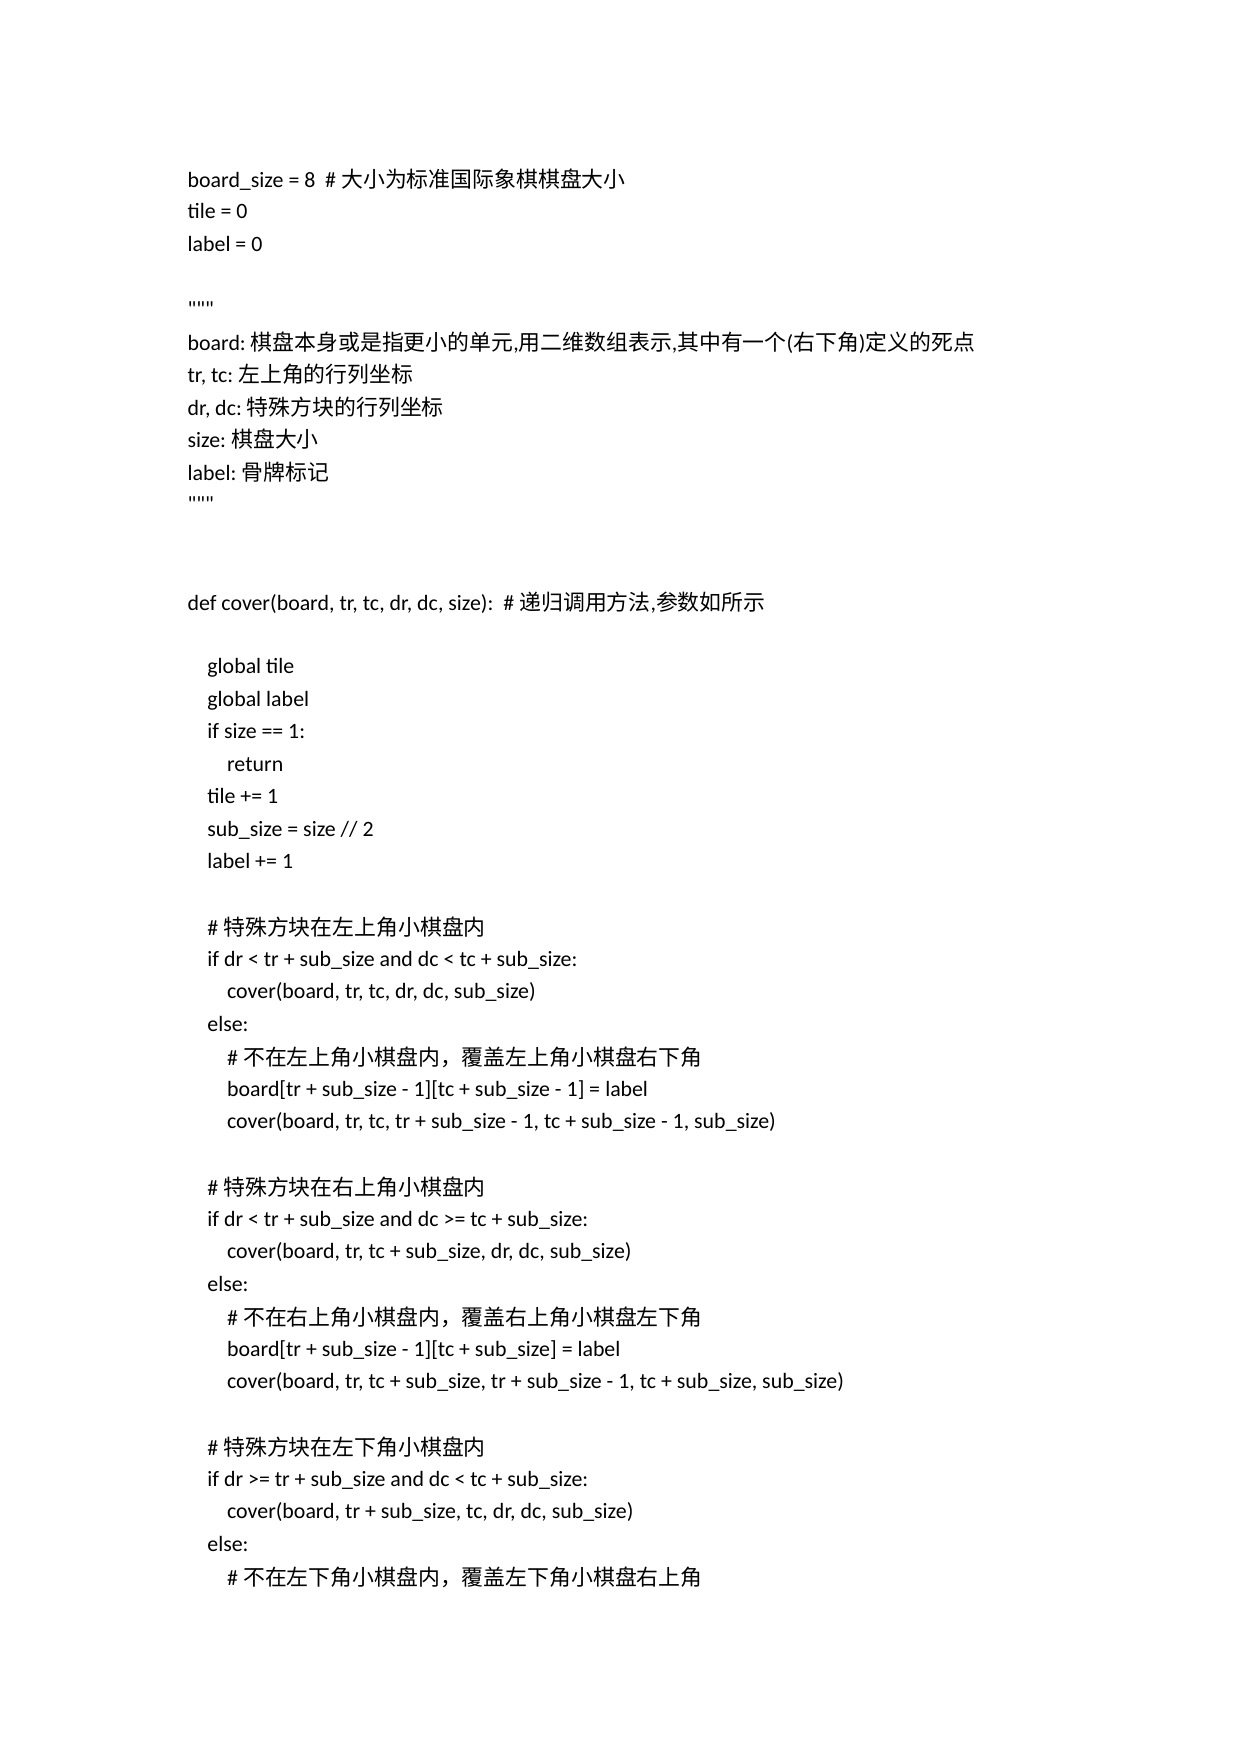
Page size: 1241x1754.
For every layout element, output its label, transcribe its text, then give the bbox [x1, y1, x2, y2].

text else: [187, 1267, 1053, 1299]
text tile += 1 [187, 779, 1053, 812]
text tile = 0 [187, 194, 1053, 227]
text else: [187, 1527, 1053, 1559]
text # 不在右上角小棋盘内，覆盖右上角小棋盘左下角 [187, 1299, 1053, 1332]
text cover(board, tr, tc, tr + sub_size - 1, tc + sub_size - 1, sub_size) [187, 1104, 1053, 1137]
text cover(board, tr, tc + sub_size, dr, dc, sub_size) [187, 1234, 1053, 1267]
text def cover(board, tr, tc, dr, dc, size): # 递归调用方法,参数如所示 [187, 584, 1053, 617]
text # 不在左上角小棋盘内，覆盖左上角小棋盘右下角 [187, 1039, 1053, 1072]
text # 特殊方块在右上角小棋盘内 [187, 1169, 1053, 1202]
text # 特殊方块在左下角小棋盘内 [187, 1429, 1053, 1462]
text label += 1 [187, 844, 1053, 877]
text if dr < tr + sub_size and dc >= tc + sub_size: [187, 1202, 1053, 1234]
text board[tr + sub_size - 1][tc + sub_size] = label [187, 1332, 1053, 1364]
text cover(board, tr, tc, dr, dc, sub_size) [187, 974, 1053, 1007]
text return [187, 747, 1053, 779]
text global tile [187, 649, 1053, 682]
text label: 骨牌标记 [187, 454, 1053, 487]
text """ [187, 292, 1053, 324]
text board: 棋盘本身或是指更小的单元,用二维数组表示,其中有一个(右下角)定义的死点 [187, 324, 1053, 357]
text if dr < tr + sub_size and dc < tc + sub_size: [187, 942, 1053, 974]
text global label [187, 682, 1053, 714]
text # 不在左下角小棋盘内，覆盖左下角小棋盘右上角 [187, 1559, 1053, 1592]
text size: 棋盘大小 [187, 422, 1053, 454]
text board_size = 8 # 大小为标准国际象棋棋盘大小 [187, 162, 1053, 194]
text board[tr + sub_size - 1][tc + sub_size - 1] = label [187, 1072, 1053, 1104]
text if dr >= tr + sub_size and dc < tc + sub_size: [187, 1462, 1053, 1494]
text """ [187, 487, 1053, 519]
text else: [187, 1007, 1053, 1039]
text dr, dc: 特殊方块的行列坐标 [187, 389, 1053, 422]
text label = 0 [187, 227, 1053, 259]
text cover(board, tr + sub_size, tc, dr, dc, sub_size) [187, 1494, 1053, 1527]
text tr, tc: 左上角的行列坐标 [187, 357, 1053, 389]
text sub_size = size // 2 [187, 812, 1053, 844]
text cover(board, tr, tc + sub_size, tr + sub_size - 1, tc + sub_size, sub_size) [187, 1364, 1053, 1397]
text # 特殊方块在左上角小棋盘内 [187, 909, 1053, 942]
text if size == 1: [187, 714, 1053, 747]
